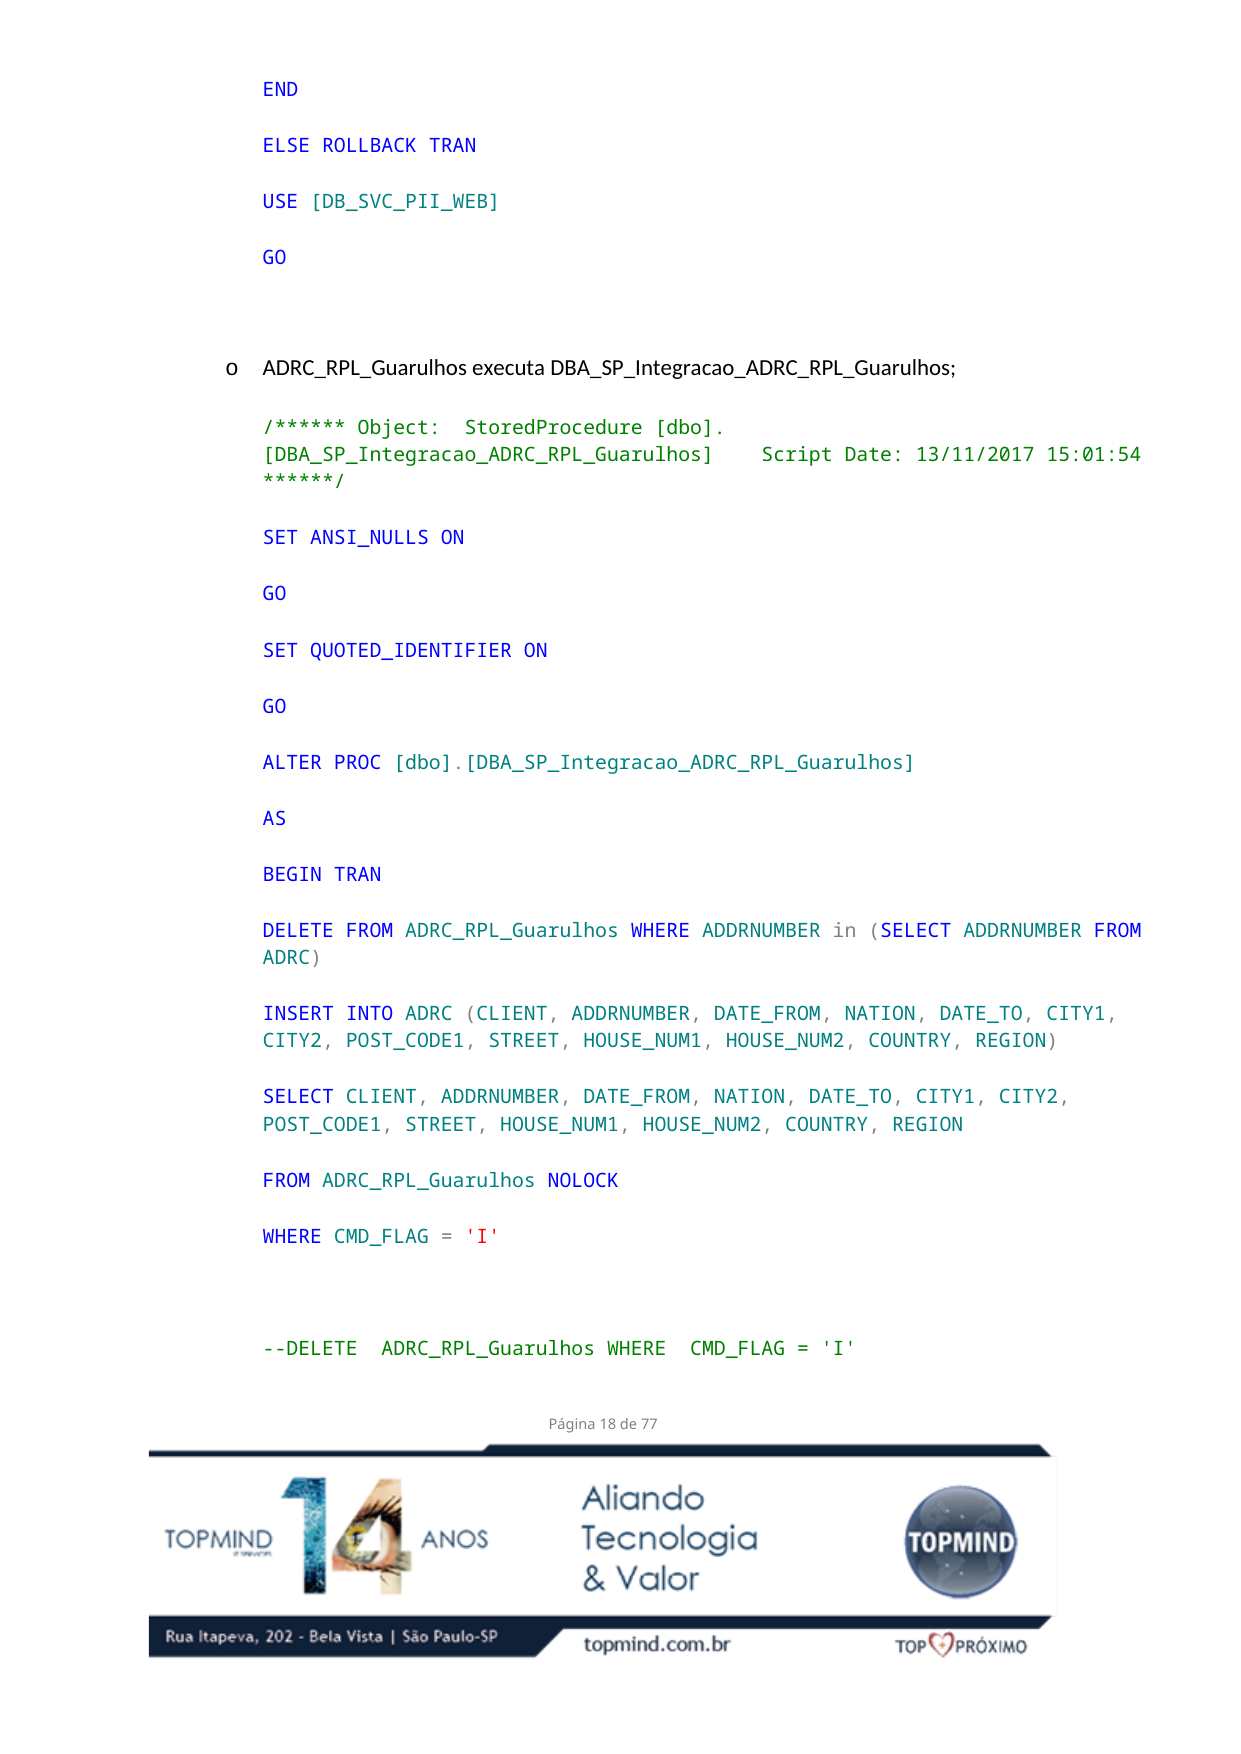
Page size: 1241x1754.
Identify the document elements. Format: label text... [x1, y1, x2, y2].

text AS [262, 804, 1165, 831]
text WHERE CMD_FLAG = 'I' [262, 1222, 1165, 1249]
list ADRC_RPL_Guarulhos executa DBA_SP_Integracao_ADRC_RPL_Guarulhos; [225, 353, 1165, 382]
text GO [262, 580, 1165, 607]
text SET ANSI_NULLS ON [262, 523, 1165, 551]
text --DELETE ADRC_RPL_Guarulhos WHERE CMD_FLAG = 'I' [262, 1334, 1165, 1361]
text END [262, 75, 1165, 102]
text DELETE FROM ADRC_RPL_Guarulhos WHERE ADDRNUMBER in (SELECT ADDRNUMBER FROM ADRC) [262, 917, 1165, 971]
text ELSE ROLLBACK TRAN [262, 131, 1165, 158]
text GO [262, 243, 1165, 270]
text SELECT CLIENT, ADDRNUMBER, DATE_FROM, NATION, DATE_TO, CITY1, CITY2, POST_CODE1, STREET, HOUSE_NUM1, HOUSE_NUM2, COUNTRY, REGION [262, 1083, 1165, 1137]
text GO [262, 692, 1165, 719]
text INSERT INTO ADRC (CLIENT, ADDRNUMBER, DATE_FROM, NATION, DATE_TO, CITY1, CITY2, POST_CODE1, STREET, HOUSE_NUM1, HOUSE_NUM2, COUNTRY, REGION) [262, 1000, 1165, 1054]
text SET QUOTED_IDENTIFIER ON [262, 636, 1165, 663]
text ALTER PROC [dbo].[DBA_SP_Integracao_ADRC_RPL_Guarulhos] [262, 748, 1165, 775]
text BEGIN TRAN [262, 860, 1165, 887]
picture [148, 1436, 1069, 1667]
text /****** Object: StoredProcedure [dbo].[DBA_SP_Integracao_ADRC_RPL_Guarulhos] Script Date: 13/11/2017 15:01:54 ******/ [262, 413, 1165, 494]
text FROM ADRC_RPL_Guarulhos NOLOCK [262, 1166, 1165, 1193]
text USE [DB_SVC_PII_WEB] [262, 187, 1165, 214]
